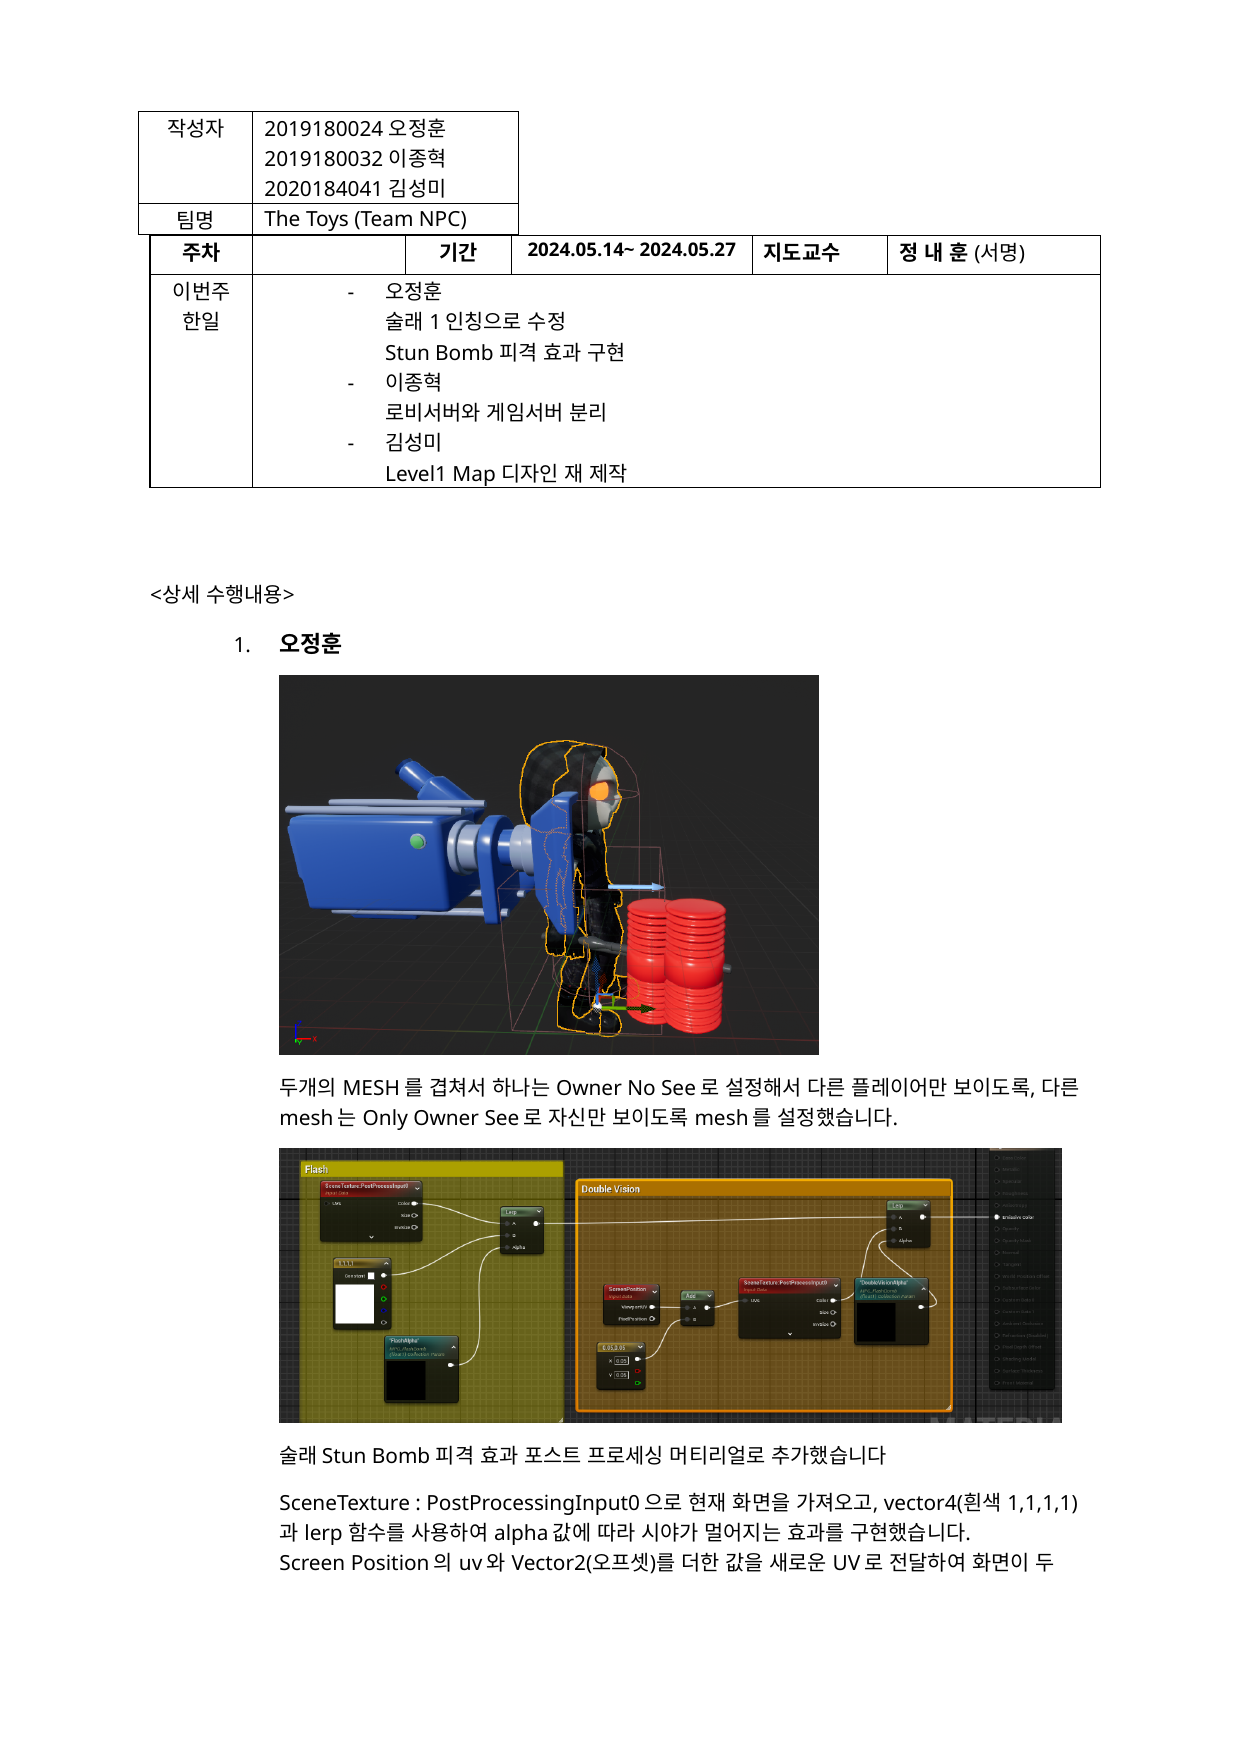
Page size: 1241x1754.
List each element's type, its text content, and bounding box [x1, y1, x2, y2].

table_header 기간 [406, 236, 511, 274]
table_cell 팀명 [139, 204, 252, 234]
table_cell 오정훈 술래 1인칭으로 수정 Stun Bomb 피격 효과 구현 이종혁 로비서버와 게임서버 분리 김성미 Level1 Map 디자인 재 제작 [253, 275, 1100, 487]
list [279, 1486, 1090, 1577]
table_cell 이번주 한일 [151, 275, 252, 487]
table_header 정 내 훈 (서명) [888, 236, 1100, 274]
table_cell The Toys (Team NPC) [253, 204, 518, 234]
picture [279, 675, 819, 1055]
table_header 지도교수 [753, 236, 887, 274]
table_header [253, 236, 405, 274]
table_header 2019180024 오정훈 2019180032 이종혁 2020184041 김성미 [253, 112, 518, 203]
list 술래Stun Bomb 피격 효과 포스트 프로세싱 머티리얼로 추가했습니다 [279, 1439, 1090, 1469]
picture [279, 1148, 1062, 1423]
text <상세 수행내용> [150, 578, 1090, 609]
table_header 2024.05.14~ 2024.05.27 [512, 236, 752, 274]
table_header 작성자 [139, 112, 252, 203]
table_header 주차 [151, 236, 252, 274]
list 두개의 MESH를 겹쳐서 하나는 Owner No See로 설정해서 다른 플레이어만 보이도록, 다른 mesh는 Only Owner See로 자신만 보이도록 mesh를 설정했습니다. [279, 1071, 1090, 1131]
list 오정훈 [233, 625, 1090, 659]
